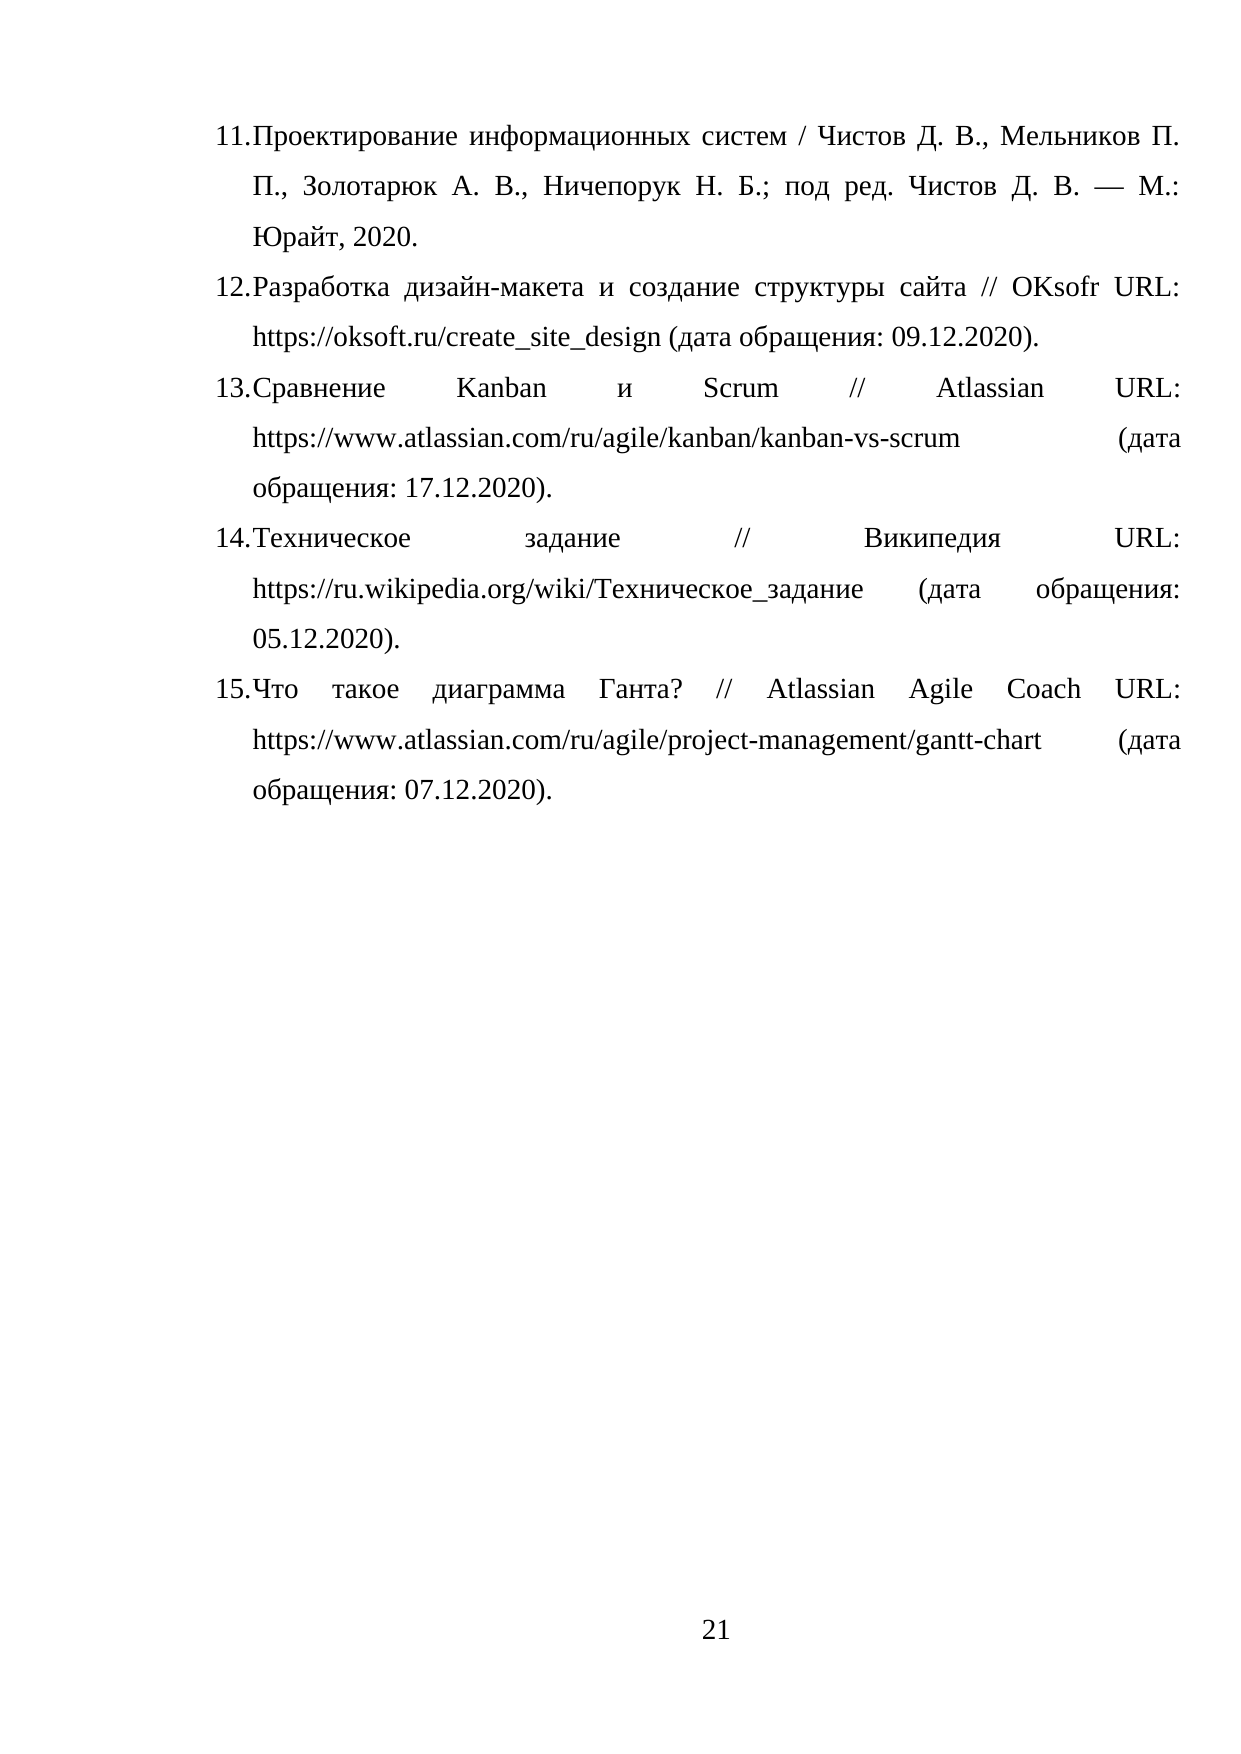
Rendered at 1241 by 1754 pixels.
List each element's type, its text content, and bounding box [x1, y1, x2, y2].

list Разработка дизайн-макета и создание структуры сайта // OKsofr URL: https://oksoft.ru/create_site_design (дата обращения: 09.12.2020). [215, 269, 1181, 353]
list Что такое диаграмма Ганта? // Atlassian Agile Coach URL: https://www.atlassian.com/ru/agile/project-management/gantt-chart (дата обращения: 07.12.2020). [215, 672, 1181, 806]
list Сравнение Kanban и Scrum // Atlassian URL: https://www.atlassian.com/ru/agile/kanban/kanban-vs-scrum (дата обращения: 17.12.2020). [215, 370, 1181, 504]
list Проектирование информационных систем / Чистов Д. В., Мельников П. П., Золотарюк А. В., Ничепорук Н. Б.; под ред. Чистов Д. В. — М.: Юрайт, 2020. [215, 118, 1181, 252]
list Техническое задание // Википедия URL: https://ru.wikipedia.org/wiki/Техническое_задание (дата обращения: 05.12.2020). [215, 521, 1181, 655]
